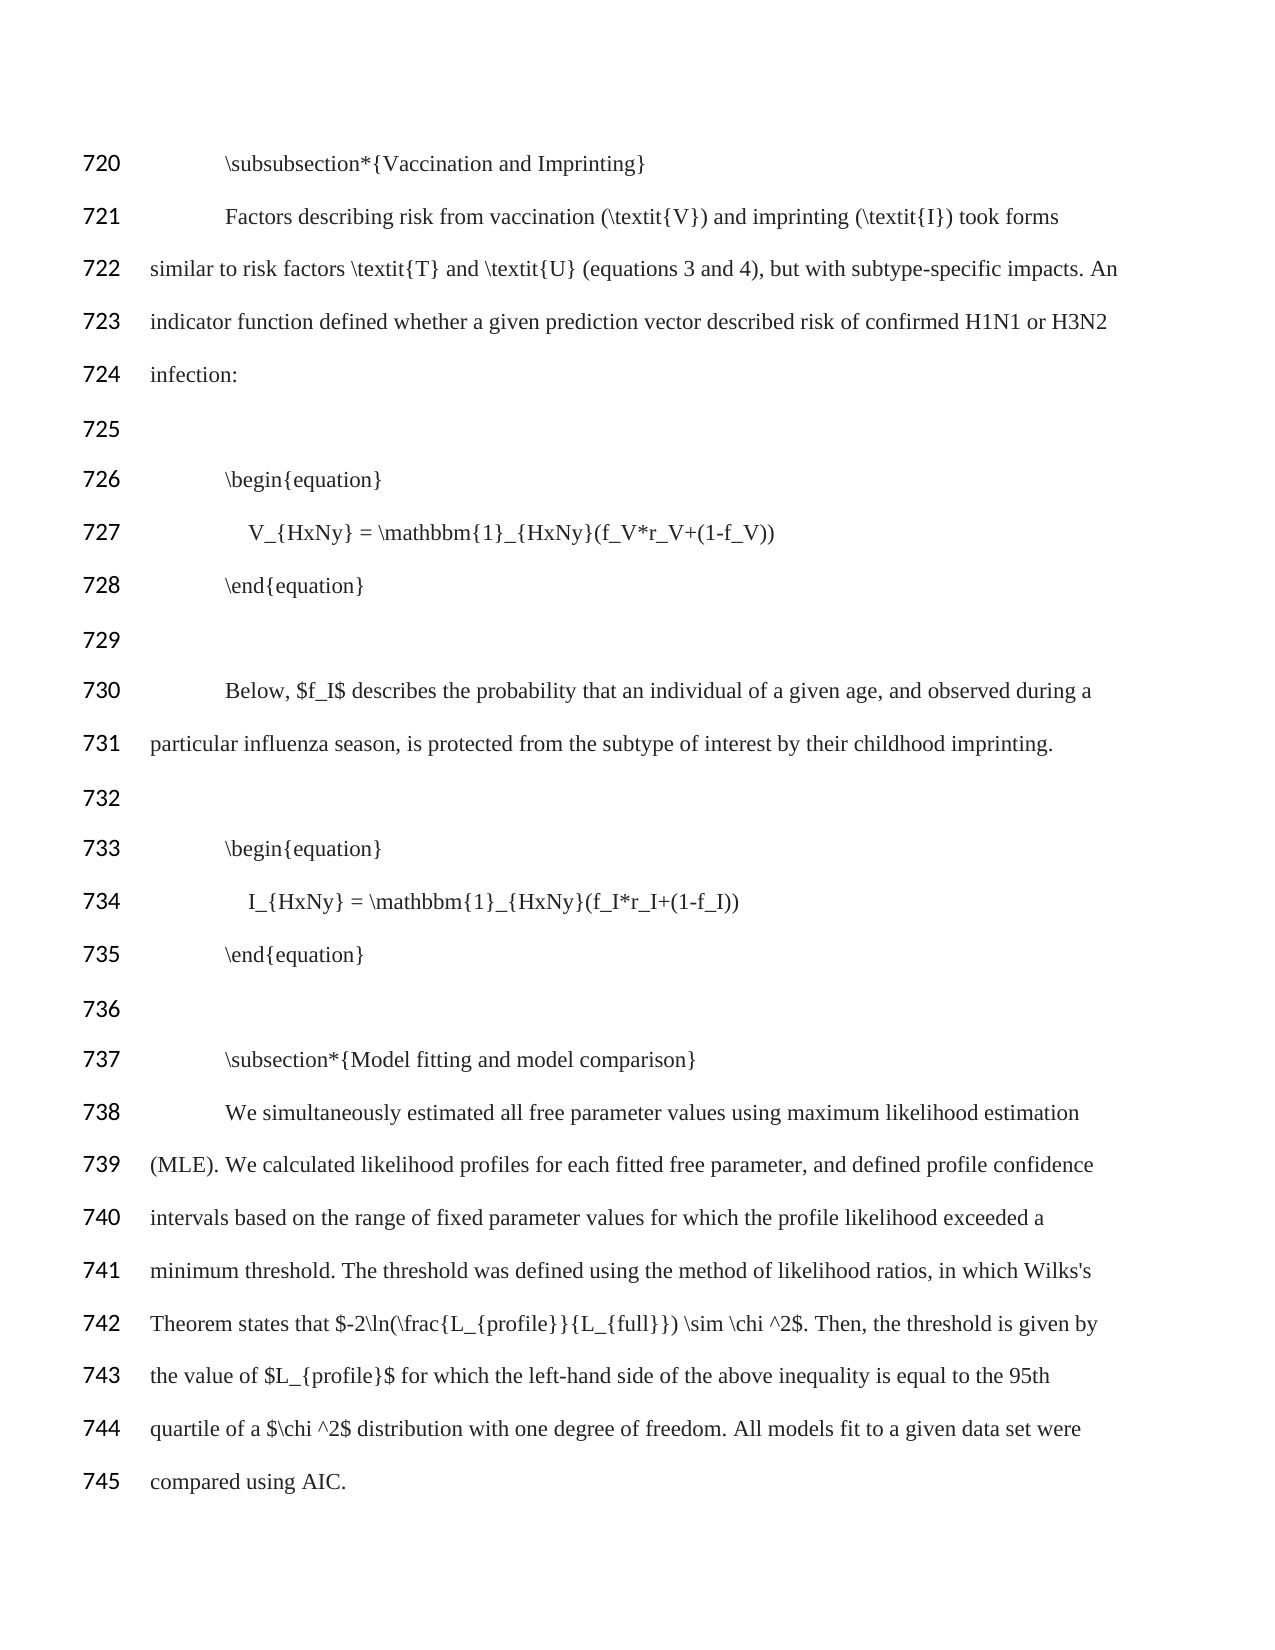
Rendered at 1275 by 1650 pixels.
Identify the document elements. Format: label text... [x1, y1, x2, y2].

text \end{equation} [150, 941, 1125, 967]
text I_{HxNy} = \mathbbm{1}_{HxNy}(f_I*r_I+(1-f_I)) [150, 888, 1125, 914]
text \begin{equation} [150, 466, 1125, 493]
text V_{HxNy} = \mathbbm{1}_{HxNy}(f_V*r_V+(1-f_V)) [150, 519, 1125, 545]
text Factors describing risk from vaccination (\textit{V}) and imprinting (\textit{I}) took forms similar to risk factors \textit{T} and \textit{U} (equations 3 and 4), but with subtype-specific impacts. An indicator function defined whether a given prediction vector described risk of confirmed H1N1 or H3N2 infection: [150, 203, 1125, 387]
text \end{equation} [150, 572, 1125, 598]
text \begin{equation} [150, 835, 1125, 862]
text \subsubsection*{Vaccination and Imprinting} [150, 150, 1125, 176]
text \subsection*{Model fitting and model comparison} [150, 1046, 1125, 1072]
text We simultaneously estimated all free parameter values using maximum likelihood estimation (MLE). We calculated likelihood profiles for each fitted free parameter, and defined profile confidence intervals based on the range of fixed parameter values for which the profile likelihood exceeded a minimum threshold. The threshold was defined using the method of likelihood ratios, in which Wilks's Theorem states that $-2\ln(\frac{L_{profile}}{L_{full}}) \sim \chi ^2$. Then, the threshold is given by the value of $L_{profile}$ for which the left-hand side of the above inequality is equal to the 95th quartile of a $\chi ^2$ distribution with one degree of freedom. All models fit to a given data set were compared using AIC. [150, 1099, 1125, 1494]
text Below, $f_I$ describes the probability that an individual of a given age, and observed during a particular influenza season, is protected from the subtype of interest by their childhood imprinting. [150, 677, 1125, 756]
